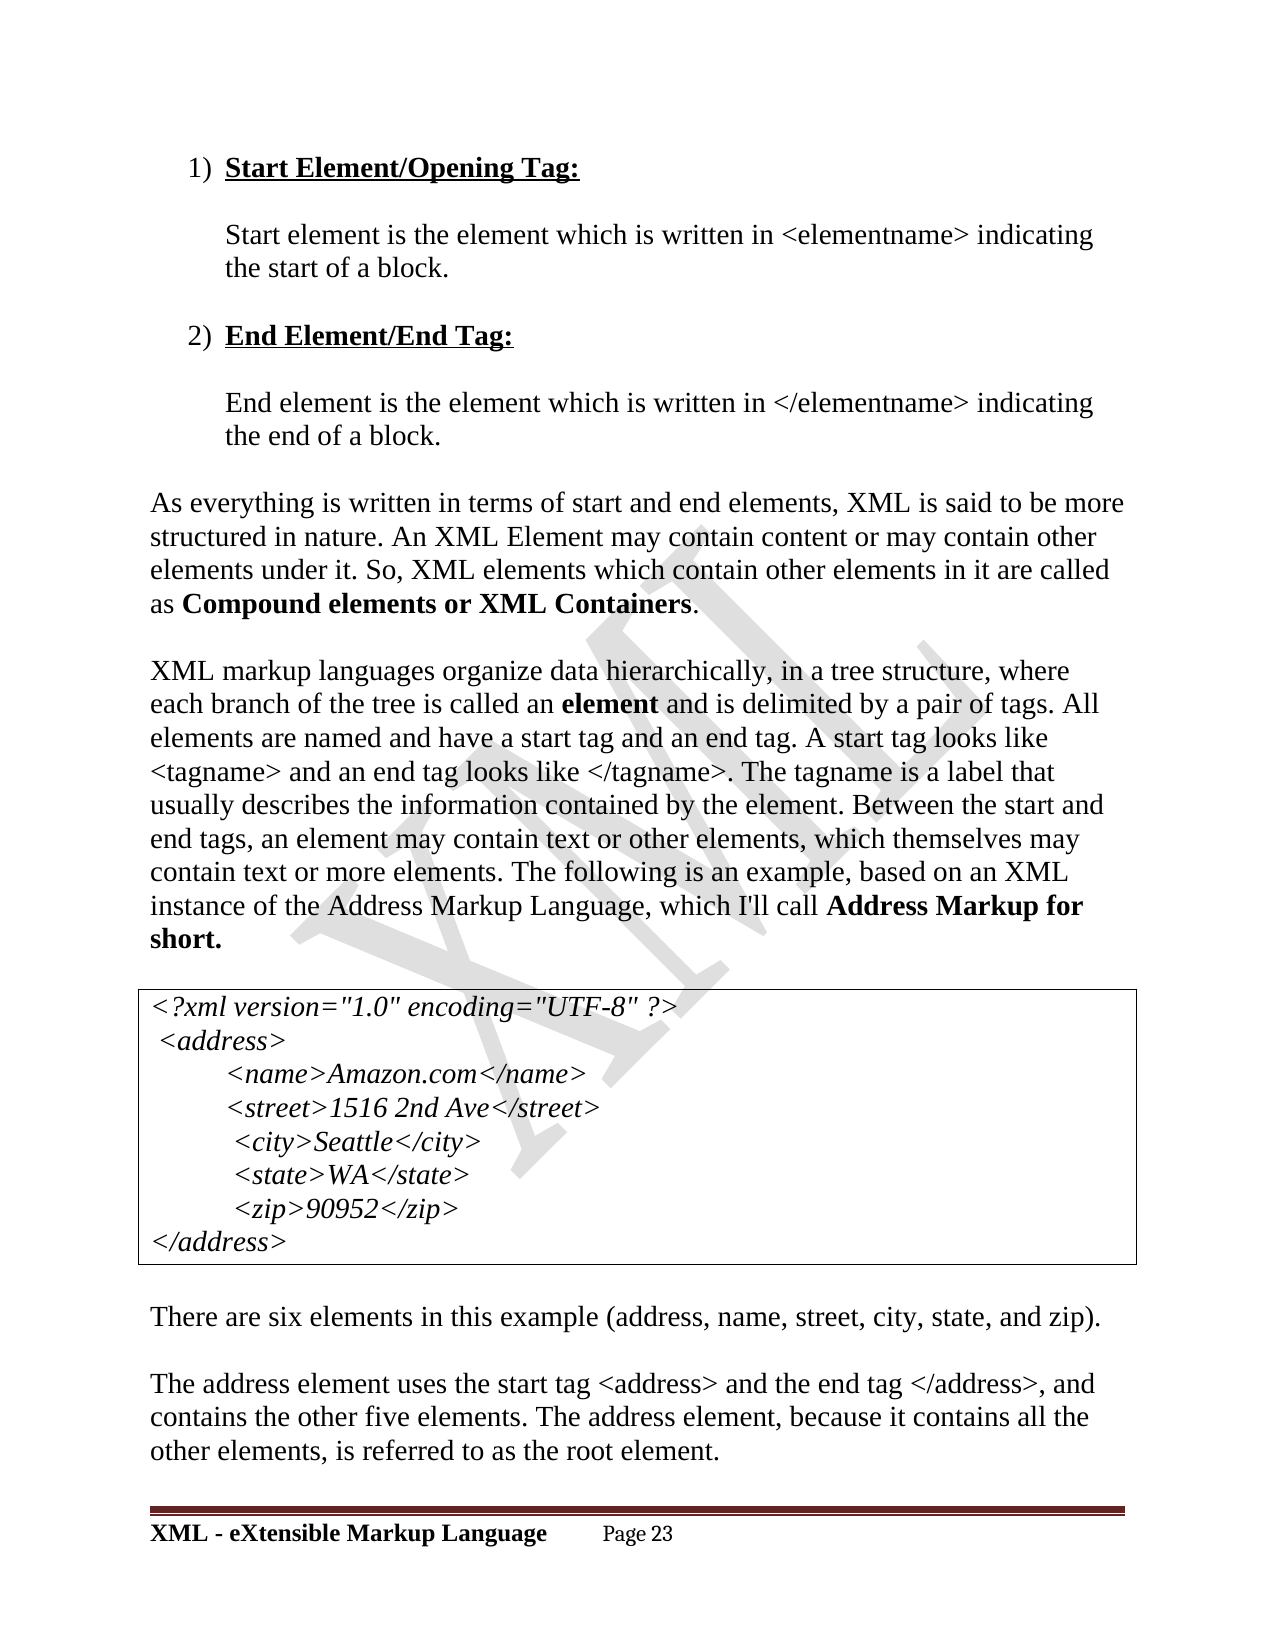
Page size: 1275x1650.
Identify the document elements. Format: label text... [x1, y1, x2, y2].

text There are six elements in this example (address, name, street, city, state, and zip). [150, 1299, 1125, 1332]
list Start element is the element which is written in <elementname> indicating the start of a block. [225, 217, 1125, 284]
text The address element uses the start tag <address> and the end tag </address>, and contains the other five elements. The address element, because it contains all the other elements, is referred to as the root element. [150, 1366, 1125, 1466]
list Start Element/Opening Tag: [187, 150, 1125, 183]
list End element is the element which is written in </elementname> indicating the end of a block. [225, 385, 1125, 452]
list End Element/End Tag: [187, 318, 1125, 351]
text As everything is written in terms of start and end elements, XML is said to be more structured in nature. An XML Element may contain content or may contain other elements under it. So, XML elements which contain other elements in it are called as Compound elements or XML Containers. [150, 485, 1125, 619]
table_header <?xml version="1.0" encoding="UTF-8" ?> <address> <name>Amazon.com</name> <street>1516 2nd Ave</street> <city>Seattle</city> <state>WA</state> <zip>90952</zip> </address> [139, 990, 1136, 1264]
text XML markup languages organize data hierarchically, in a tree structure, where each branch of the tree is called an element and is delimited by a pair of tags. All elements are named and have a start tag and an end tag. A start tag looks like <tagname> and an end tag looks like </tagname>. The tagname is a label that usually describes the information contained by the element. Between the start and end tags, an element may contain text or other elements, which themselves may contain text or more elements. The following is an example, based on an XML instance of the Address Markup Language, which I'll call Address Markup for short. [150, 653, 1125, 955]
